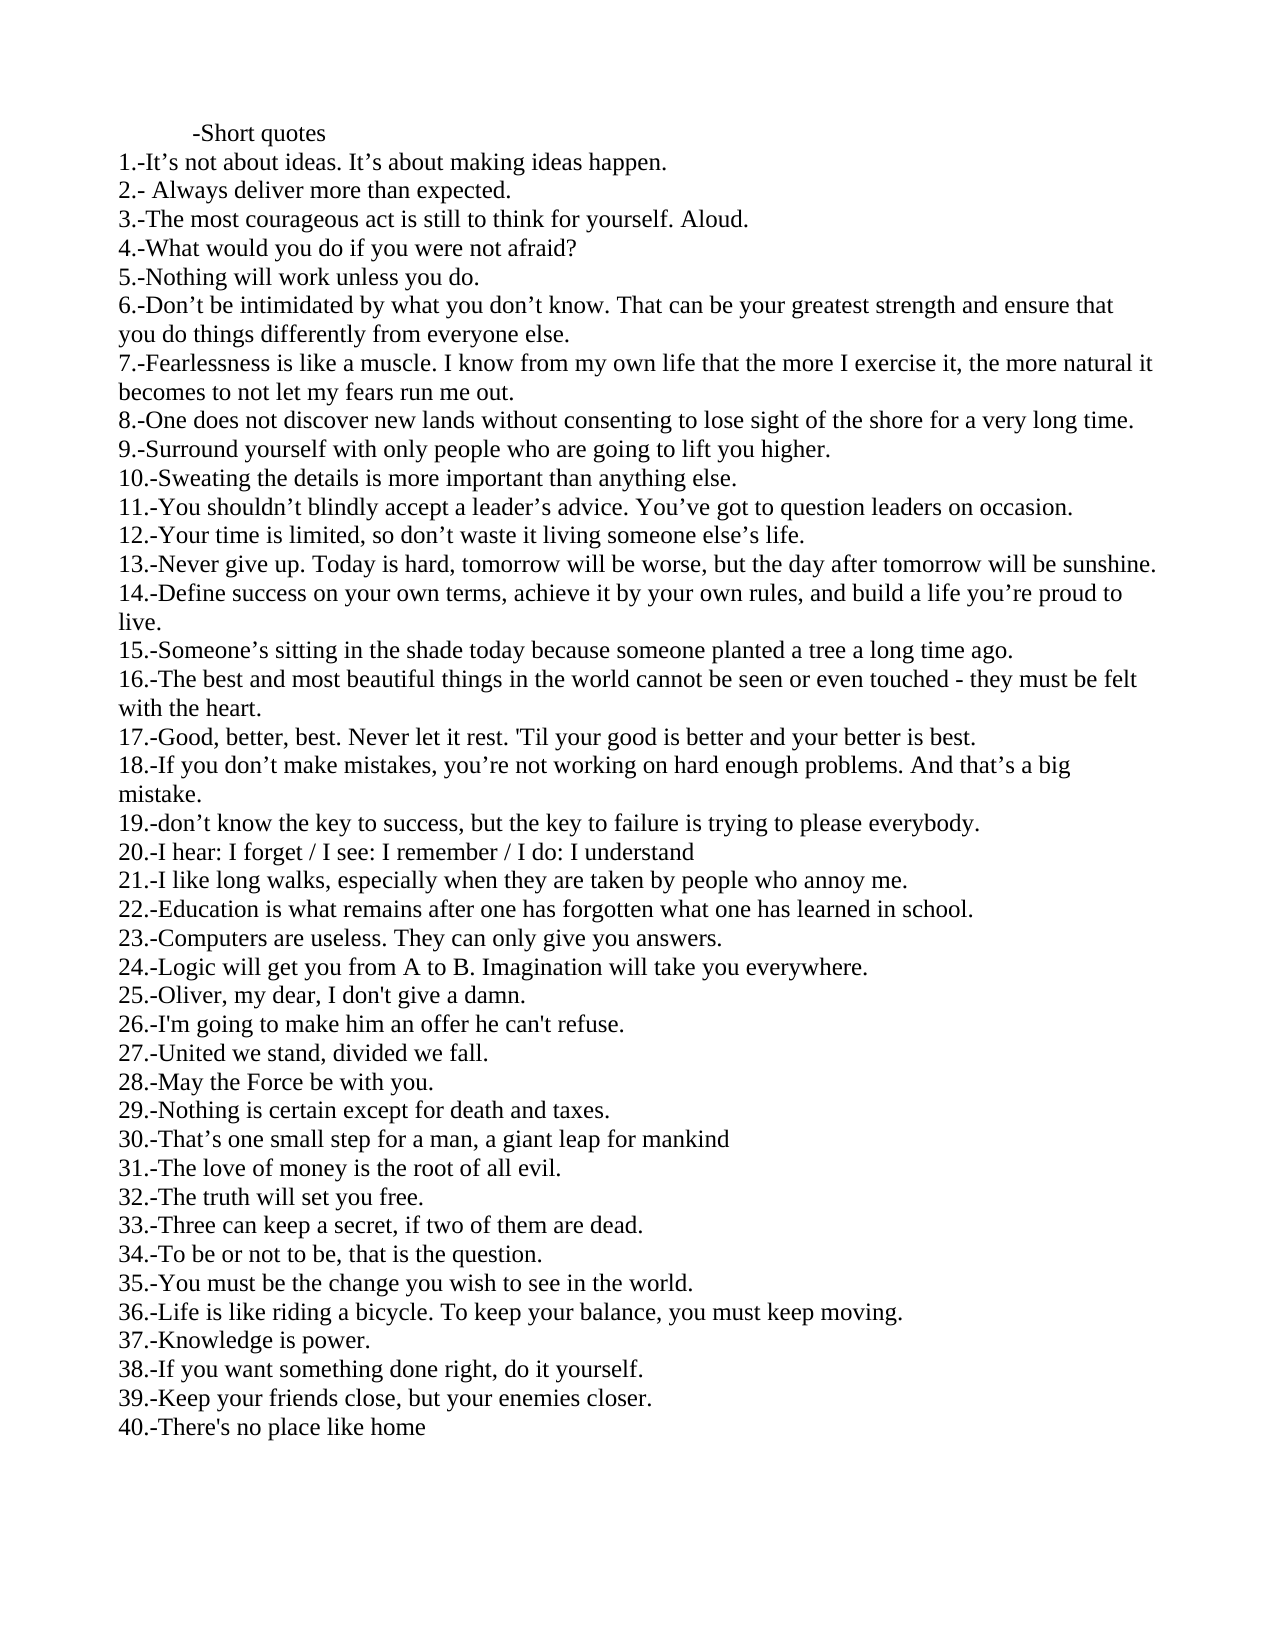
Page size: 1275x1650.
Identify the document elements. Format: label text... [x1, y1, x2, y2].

text 39.-Keep your friends close, but your enemies closer. [118, 1383, 1157, 1412]
text 10.-Sweating the details is more important than anything else. [118, 463, 1157, 492]
text 28.-May the Force be with you. [118, 1067, 1157, 1096]
text 37.-Knowledge is power. [118, 1326, 1157, 1354]
text 5.-Nothing will work unless you do. [118, 262, 1157, 291]
text 17.-Good, better, best. Never let it rest. 'Til your good is better and your better is best. [118, 722, 1157, 751]
text 25.-Oliver, my dear, I don't give a damn. [118, 981, 1157, 1009]
text 34.-To be or not to be, that is the question. [118, 1239, 1157, 1268]
text 29.-Nothing is certain except for death and taxes. [118, 1096, 1157, 1124]
text 20.-I hear: I forget / I see: I remember / I do: I understand [118, 837, 1157, 866]
text 1.-It’s not about ideas. It’s about making ideas happen. [118, 147, 1157, 176]
text 8.-One does not discover new lands without consenting to lose sight of the shore for a very long time. [118, 406, 1157, 434]
text 4.-What would you do if you were not afraid? [118, 233, 1157, 262]
text 6.-Don’t be intimidated by what you don’t know. That can be your greatest strength and ensure that you do things differently from everyone else. [118, 291, 1157, 348]
text 35.-You must be the change you wish to see in the world. [118, 1268, 1157, 1297]
text 33.-Three can keep a secret, if two of them are dead. [118, 1211, 1157, 1239]
text 14.-Define success on your own terms, achieve it by your own rules, and build a life you’re proud to live. [118, 578, 1157, 636]
text 15.-Someone’s sitting in the shade today because someone planted a tree a long time ago. [118, 636, 1157, 664]
text 2.- Always deliver more than expected. [118, 176, 1157, 204]
text 23.-Computers are useless. They can only give you answers. [118, 923, 1157, 952]
text 19.-don’t know the key to success, but the key to failure is trying to please everybody. [118, 808, 1157, 837]
text 38.-If you want something done right, do it yourself. [118, 1354, 1157, 1383]
text -Short quotes [118, 118, 1157, 147]
text 18.-If you don’t make mistakes, you’re not working on hard enough problems. And that’s a big mistake. [118, 751, 1157, 808]
text 22.-Education is what remains after one has forgotten what one has learned in school. [118, 894, 1157, 923]
text 13.-Never give up. Today is hard, tomorrow will be worse, but the day after tomorrow will be sunshine. [118, 549, 1157, 578]
text 30.-That’s one small step for a man, a giant leap for mankind [118, 1124, 1157, 1153]
text 3.-The most courageous act is still to think for yourself. Aloud. [118, 204, 1157, 233]
text 26.-I'm going to make him an offer he can't refuse. [118, 1009, 1157, 1038]
text 11.-You shouldn’t blindly accept a leader’s advice. You’ve got to question leaders on occasion. [118, 492, 1157, 521]
text 9.-Surround yourself with only people who are going to lift you higher. [118, 434, 1157, 463]
text 31.-The love of money is the root of all evil. [118, 1153, 1157, 1182]
text 36.-Life is like riding a bicycle. To keep your balance, you must keep moving. [118, 1297, 1157, 1326]
text 12.-Your time is limited, so don’t waste it living someone else’s life. [118, 521, 1157, 549]
text 21.-I like long walks, especially when they are taken by people who annoy me. [118, 866, 1157, 894]
text 7.-Fearlessness is like a muscle. I know from my own life that the more I exercise it, the more natural it becomes to not let my fears run me out. [118, 348, 1157, 406]
text 40.-There's no place like home [118, 1412, 1157, 1441]
text 32.-The truth will set you free. [118, 1182, 1157, 1211]
text 24.-Logic will get you from A to B. Imagination will take you everywhere. [118, 952, 1157, 981]
text 16.-The best and most beautiful things in the world cannot be seen or even touched - they must be felt with the heart. [118, 664, 1157, 722]
text 27.-United we stand, divided we fall. [118, 1038, 1157, 1067]
